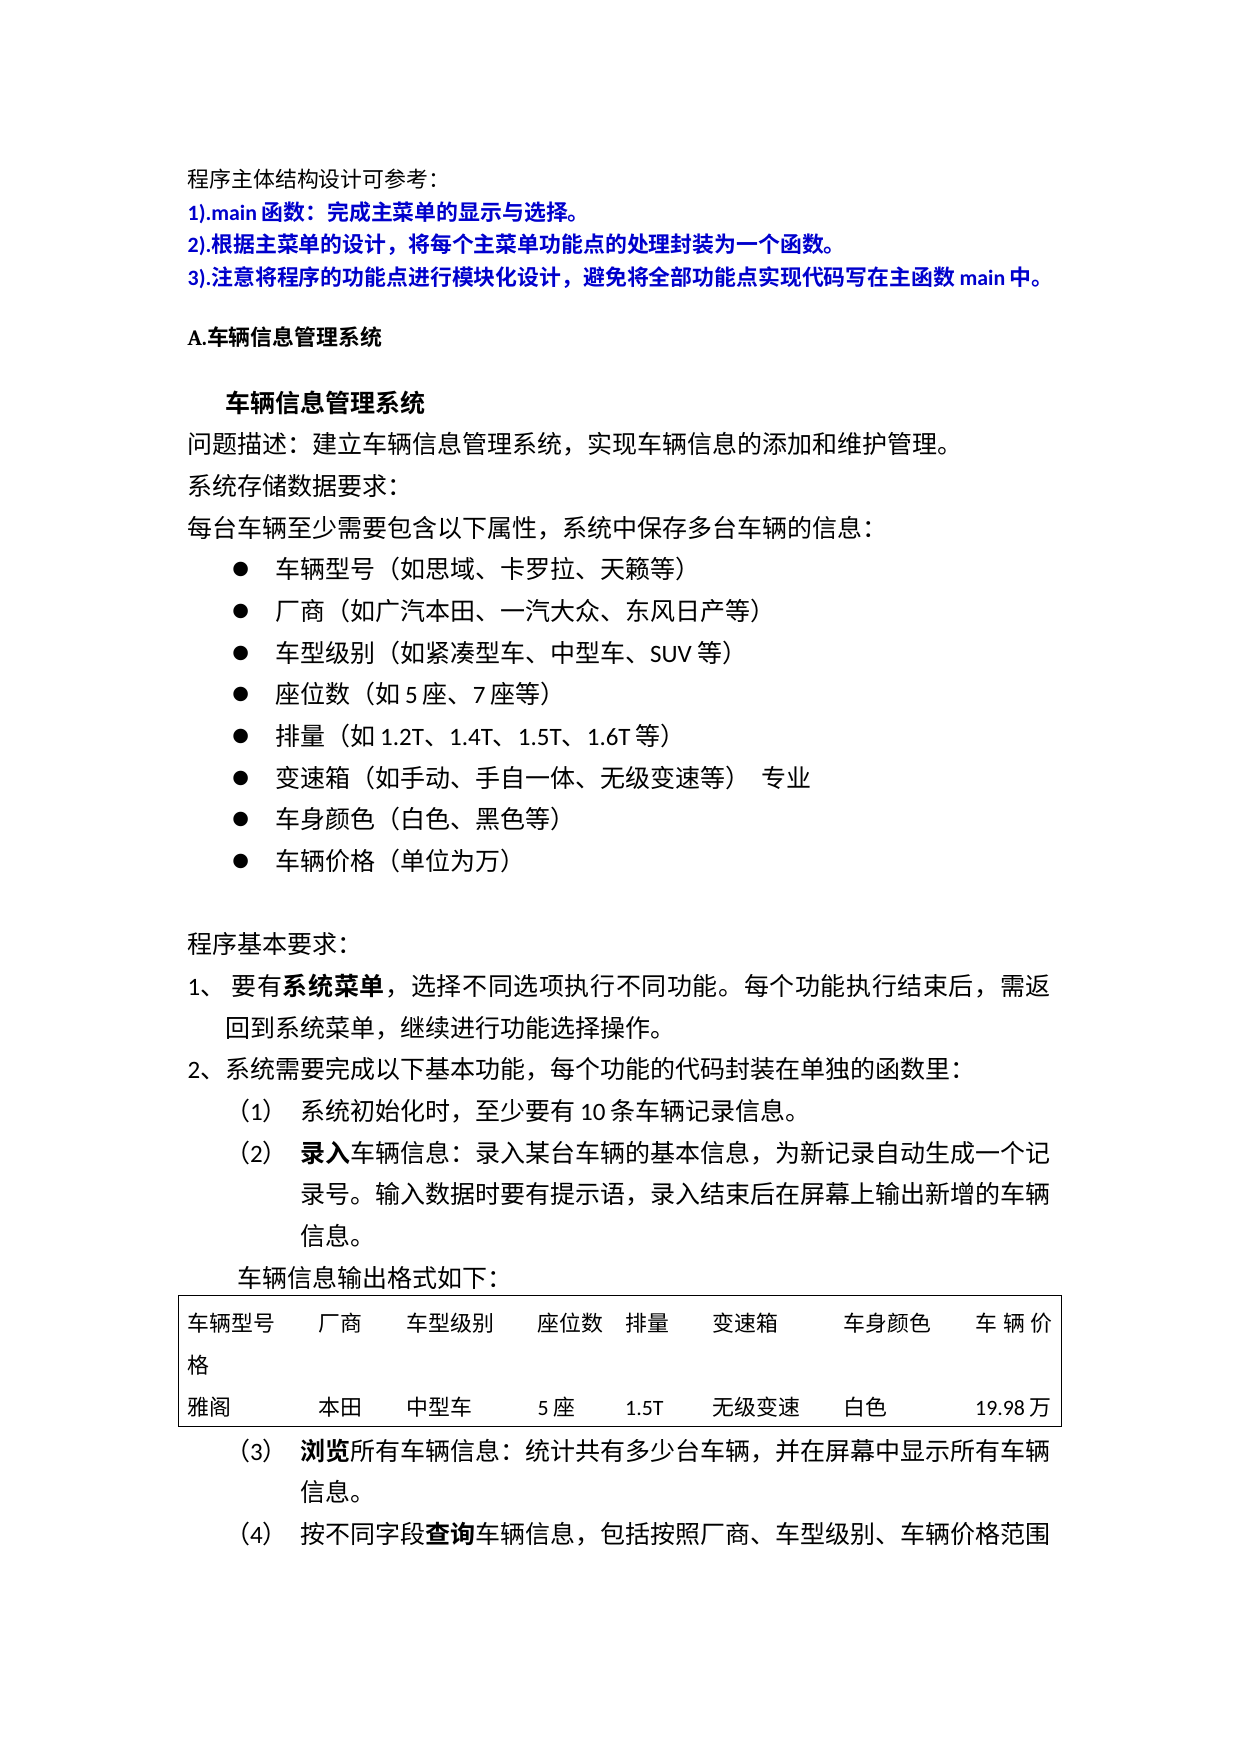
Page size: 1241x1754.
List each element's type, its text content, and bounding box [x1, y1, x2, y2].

list 车身颜色（白色、黑色等） [231, 795, 1053, 837]
list 要有系统菜单，选择不同选项执行不同功能。每个功能执行结束后，需返回到系统菜单，继续进行功能选择操作。 [187, 962, 1053, 1045]
text 车辆型号 厂商 车型级别 座位数 排量 变速箱 车身颜色 车辆价格 [179, 1296, 1061, 1379]
text 问题描述：建立车辆信息管理系统，实现车辆信息的添加和维护管理。 [187, 420, 1053, 462]
text 雅阁 本田 中型车 5座 1.5T 无级变速 白色 19.98万 [179, 1379, 1061, 1426]
text 每台车辆至少需要包含以下属性，系统中保存多台车辆的信息： [187, 504, 1053, 545]
text 1).main函数：完成主菜单的显示与选择。 [187, 194, 1053, 227]
text 程序基本要求： [187, 920, 1053, 962]
list 车辆型号（如思域、卡罗拉、天籁等） [231, 545, 1053, 587]
text 车辆信息输出格式如下： [187, 1254, 1053, 1295]
text 程序主体结构设计可参考： [187, 162, 1053, 194]
list 录入车辆信息：录入某台车辆的基本信息，为新记录自动生成一个记录号。输入数据时要有提示语，录入结束后在屏幕上输出新增的车辆信息。 [225, 1129, 1053, 1254]
list 排量（如1.2T、1.4T、1.5T、1.6T等） [231, 712, 1053, 754]
list 座位数（如5座、7座等） [231, 670, 1053, 712]
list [225, 1510, 1053, 1552]
list 浏览所有车辆信息：统计共有多少台车辆，并在屏幕中显示所有车辆信息。 [225, 1427, 1053, 1510]
text 系统存储数据要求： [187, 462, 1053, 504]
text 2、系统需要完成以下基本功能，每个功能的代码封装在单独的函数里： [187, 1045, 1053, 1087]
text 2).根据主菜单的设计，将每个主菜单功能点的处理封装为一个函数。 [187, 227, 1053, 259]
list 车辆价格（单位为万） [231, 837, 1053, 879]
text 车辆信息管理系统 [225, 379, 1053, 420]
subtitle A.车辆信息管理系统 [187, 319, 1053, 352]
text 3).注意将程序的功能点进行模块化设计，避免将全部功能点实现代码写在主函数main中。 [187, 259, 1053, 292]
list 变速箱（如手动、手自一体、无级变速等） 专业 [231, 754, 1053, 795]
list 系统初始化时，至少要有10条车辆记录信息。 [225, 1087, 1053, 1129]
list 车型级别（如紧凑型车、中型车、SUV等） [231, 629, 1053, 670]
list 厂商（如广汽本田、一汽大众、东风日产等） [231, 587, 1053, 629]
